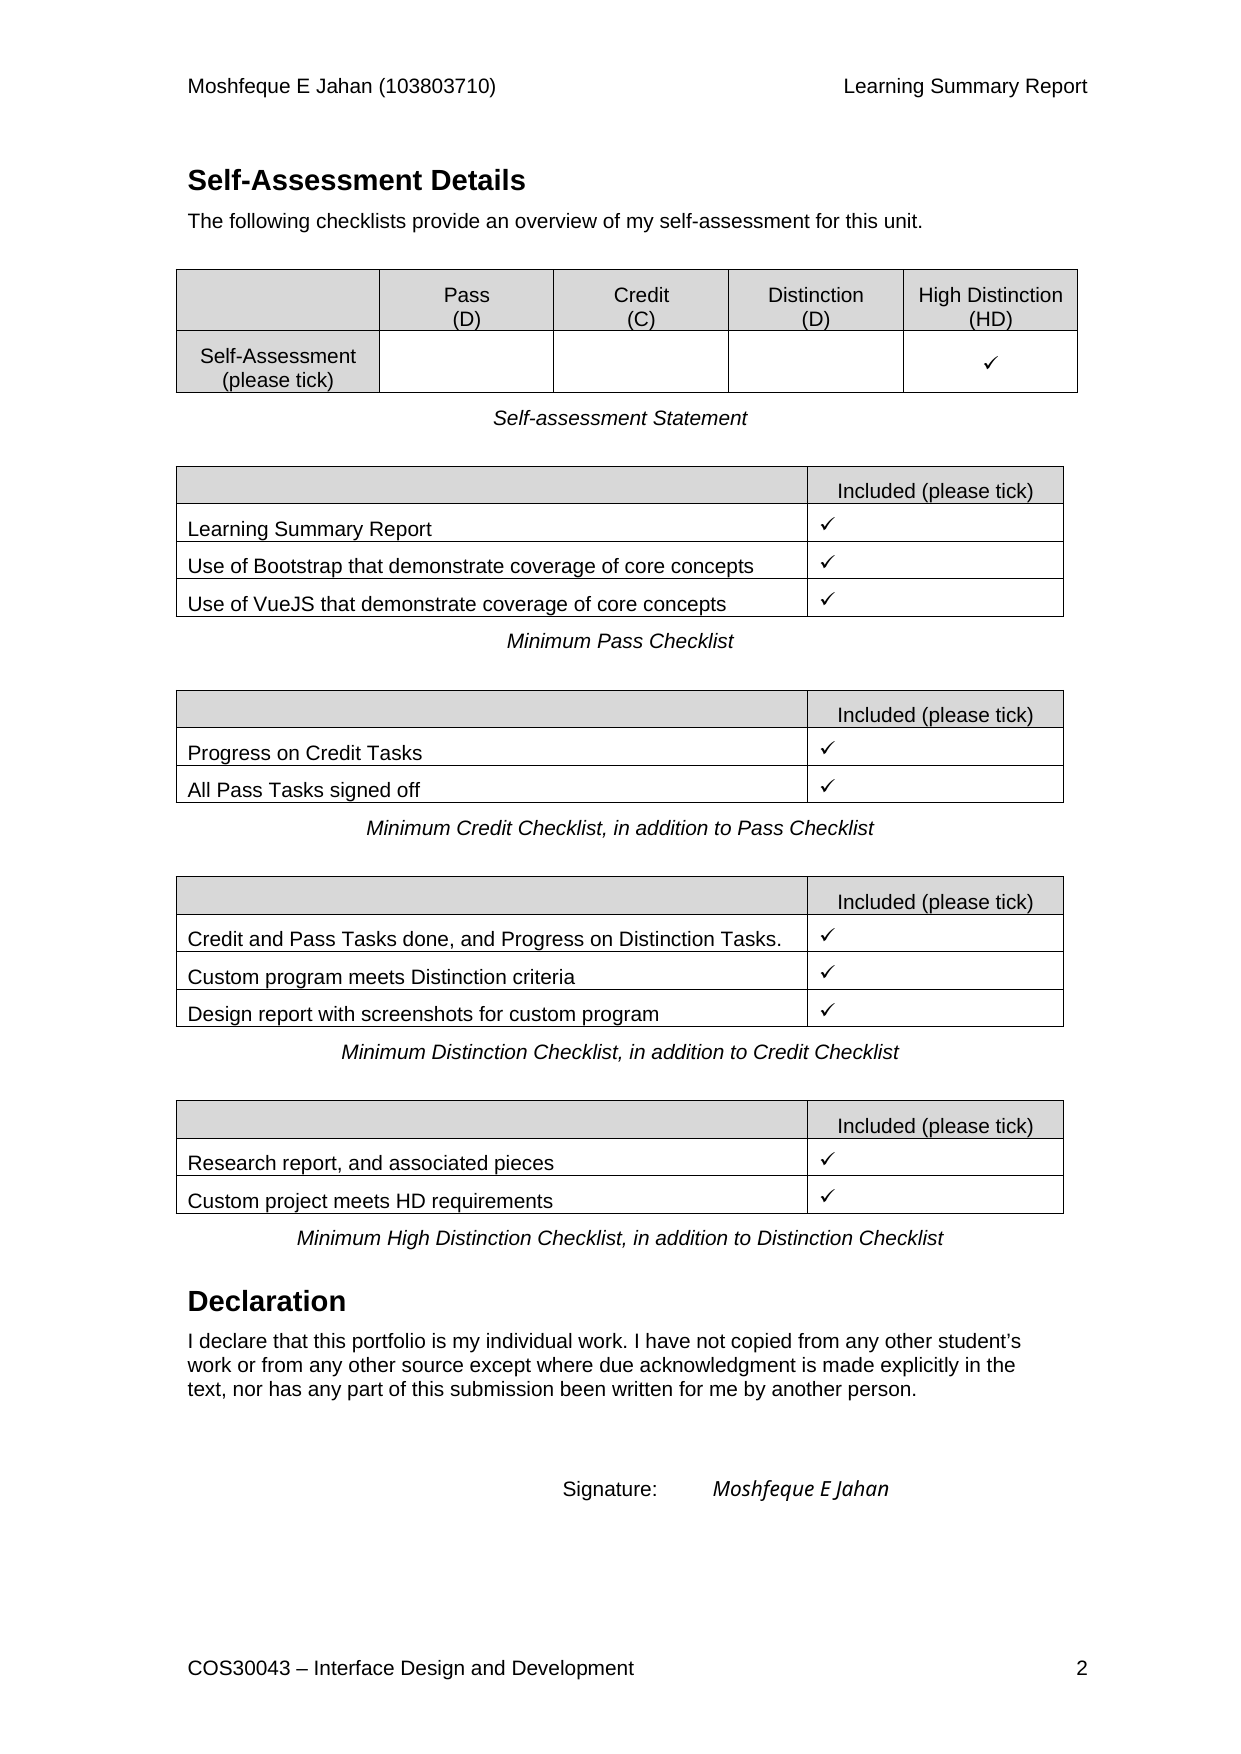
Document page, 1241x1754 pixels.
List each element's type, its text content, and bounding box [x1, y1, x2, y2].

table_cell [808, 915, 1063, 951]
table_cell All Pass Tasks signed off [177, 766, 807, 802]
table_cell [808, 728, 1063, 765]
text Self-assessment Statement [187, 405, 1053, 429]
table_header [177, 467, 807, 503]
table_cell [808, 766, 1063, 802]
table_cell [808, 1176, 1063, 1213]
table_cell Learning Summary Report [177, 504, 807, 541]
table_cell [808, 1139, 1063, 1175]
table_header High Distinction (HD) [904, 270, 1077, 330]
text Minimum Pass Checklist [187, 629, 1053, 653]
text Minimum Distinction Checklist, in addition to Credit Checklist [187, 1040, 1053, 1064]
table_cell [808, 990, 1063, 1026]
table_cell Custom project meets HD requirements [177, 1176, 807, 1213]
table_header Credit (C) [554, 270, 728, 330]
table_header Distinction (D) [729, 270, 903, 330]
table_cell [808, 542, 1063, 578]
text Signature: Moshfeque E Jahan [187, 1474, 1053, 1503]
table_cell [808, 579, 1063, 616]
subtitle Declaration [187, 1288, 1053, 1317]
table_header Included (please tick) [808, 877, 1063, 914]
table_cell [808, 952, 1063, 989]
table_header [177, 270, 379, 330]
table_cell Credit and Pass Tasks done, and Progress on Distinction Tasks. [177, 915, 807, 951]
table_header Pass (D) [380, 270, 553, 330]
table_cell Self-Assessment (please tick) [177, 331, 379, 392]
table_header [177, 1101, 807, 1138]
table_cell [554, 331, 728, 392]
table_header [177, 691, 807, 727]
table_header [177, 877, 807, 914]
table_cell [808, 504, 1063, 541]
table_header Included (please tick) [808, 691, 1063, 727]
table_cell Research report, and associated pieces [177, 1139, 807, 1175]
table_cell Design report with screenshots for custom program [177, 990, 807, 1026]
table_cell [380, 331, 553, 392]
text Minimum Credit Checklist, in addition to Pass Checklist [187, 816, 1053, 840]
table_cell Use of VueJS that demonstrate coverage of core concepts [177, 579, 807, 616]
table_header Included (please tick) [808, 1101, 1063, 1138]
table_cell [729, 331, 903, 392]
table_cell Custom program meets Distinction criteria [177, 952, 807, 989]
text Minimum High Distinction Checklist, in addition to Distinction Checklist [187, 1226, 1053, 1250]
table_cell [904, 331, 1077, 392]
table_cell Use of Bootstrap that demonstrate coverage of core concepts [177, 542, 807, 578]
table_header Included (please tick) [808, 467, 1063, 503]
table_cell Progress on Credit Tasks [177, 728, 807, 765]
text I declare that this portfolio is my individual work. I have not copied from any other student’s work or from any other source except where due acknowledgment is made explicitly in the text, nor has any part of this submission been written for me by another person. [187, 1329, 1053, 1401]
